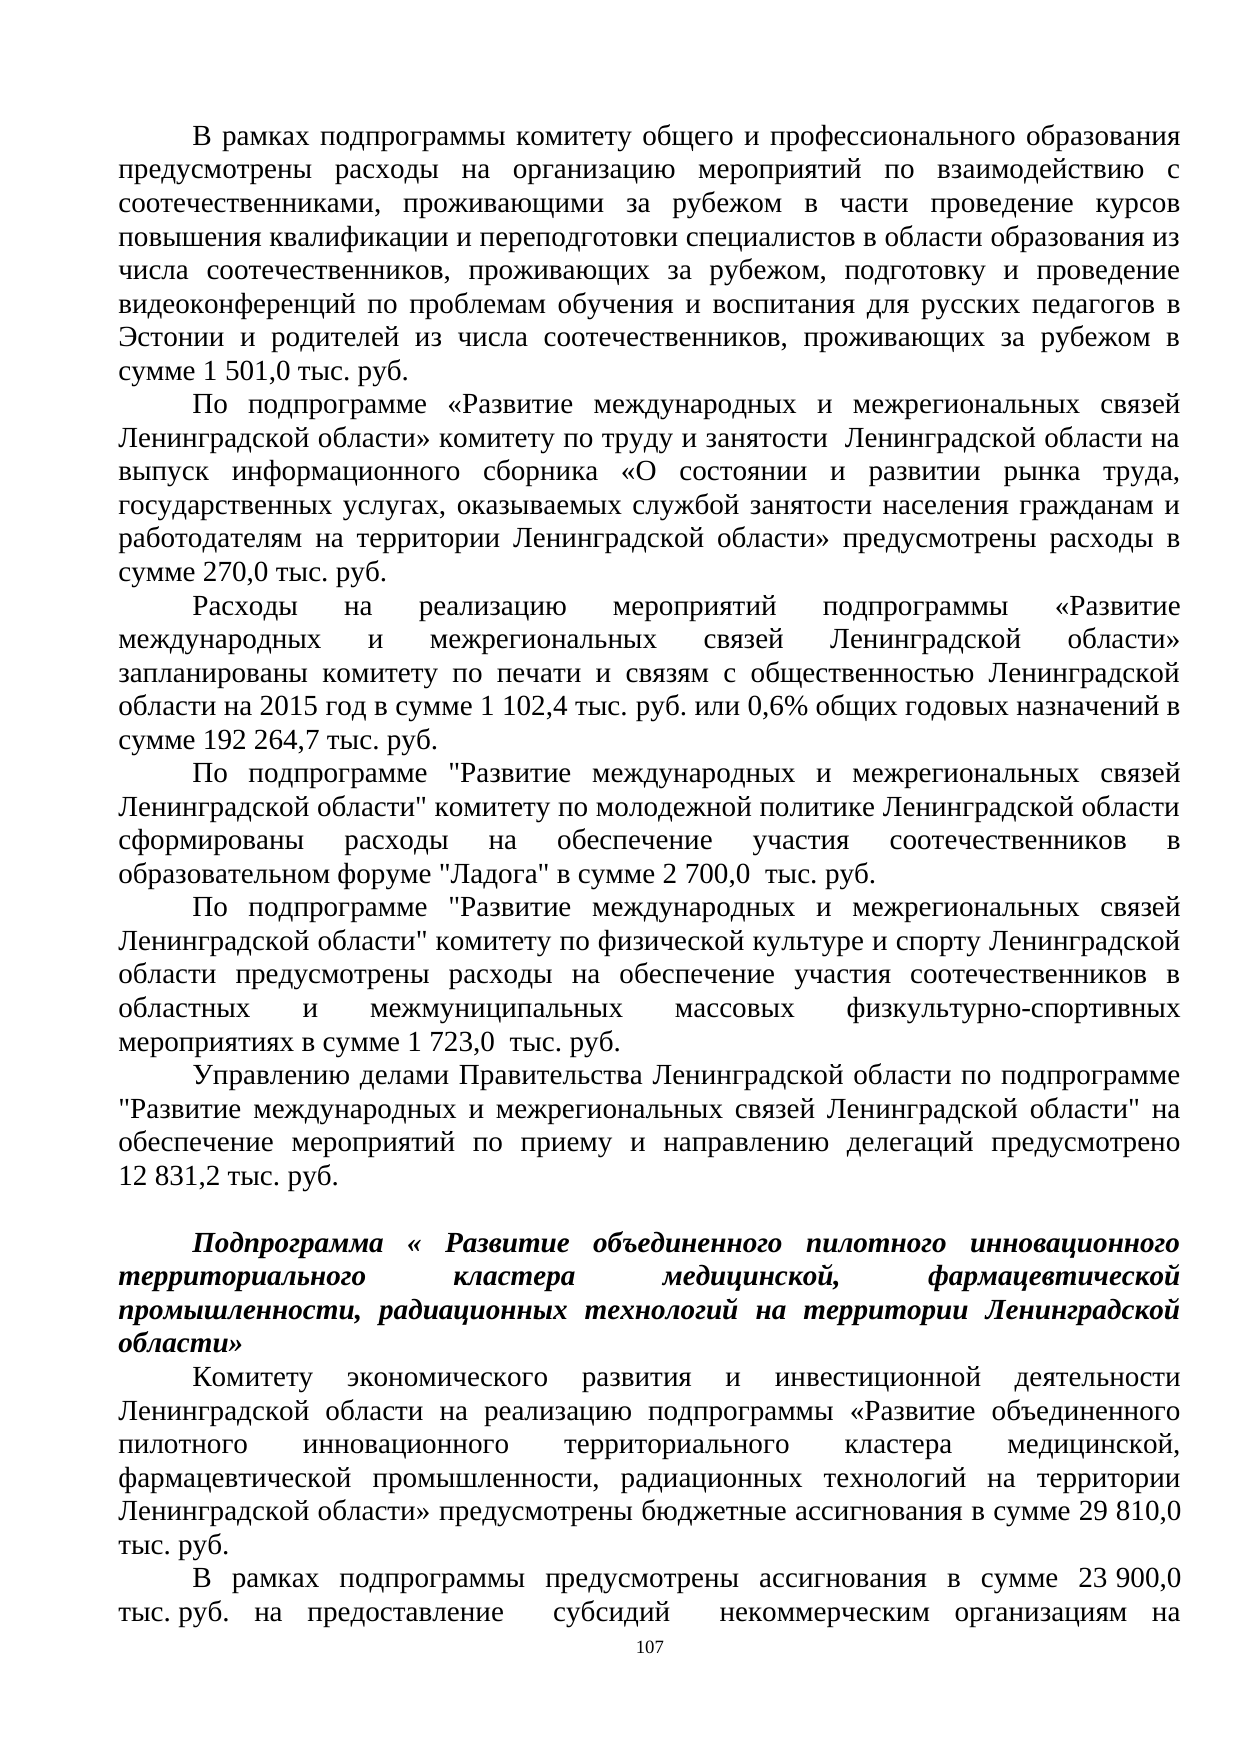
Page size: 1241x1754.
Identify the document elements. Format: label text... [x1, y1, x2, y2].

text Расходы на реализацию мероприятий подпрограммы «Развитие международных и межрегиональных связей Ленинградской области» запланированы комитету по печати и связям с общественностью Ленинградской области на 2015 год в сумме 1 102,4 тыс. руб. или 0,6% общих годовых назначений в сумме 192 264,7 тыс. руб. [118, 588, 1181, 755]
text В рамках подпрограммы комитету общего и профессионального образования предусмотрены расходы на организацию мероприятий по взаимодействию с соотечественниками, проживающими за рубежом в части проведение курсов повышения квалификации и переподготовки специалистов в области образования из числа соотечественников, проживающих за рубежом, подготовку и проведение видеоконференций по проблемам обучения и воспитания для русских педагогов в Эстонии и родителей из числа соотечественников, проживающих за рубежом в сумме 1 501,0 тыс. руб. [118, 118, 1181, 386]
text Управлению делами Правительства Ленинградской области по подпрограмме "Развитие международных и межрегиональных связей Ленинградской области" на обеспечение мероприятий по приему и направлению делегаций предусмотрено 12 831,2 тыс. руб. [118, 1057, 1181, 1191]
text По подпрограмме «Развитие международных и межрегиональных связей Ленинградской области» комитету по труду и занятости Ленинградской области на выпуск информационного сборника «О состоянии и развитии рынка труда, государственных услугах, оказываемых службой занятости населения гражданам и работодателям на территории Ленинградской области» предусмотрены расходы в сумме 270,0 тыс. руб. [118, 386, 1181, 588]
text Подпрограмма « Развитие объединенного пилотного инновационного территориального кластера медицинской, фармацевтической промышленности, радиационных технологий на территории Ленинградской области» [118, 1225, 1181, 1359]
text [118, 1560, 1181, 1627]
text По подпрограмме "Развитие международных и межрегиональных связей Ленинградской области" комитету по молодежной политике Ленинградской области сформированы расходы на обеспечение участия соотечественников в образовательном форуме "Ладога" в сумме 2 700,0 тыс. руб. [118, 755, 1181, 889]
text По подпрограмме "Развитие международных и межрегиональных связей Ленинградской области" комитету по физической культуре и спорту Ленинградской области предусмотрены расходы на обеспечение участия соотечественников в областных и межмуниципальных массовых физкультурно-спортивных мероприятиях в сумме 1 723,0 тыс. руб. [118, 889, 1181, 1057]
text Комитету экономического развития и инвестиционной деятельности Ленинградской области на реализацию подпрограммы «Развитие объединенного пилотного инновационного территориального кластера медицинской, фармацевтической промышленности, радиационных технологий на территории Ленинградской области» предусмотрены бюджетные ассигнования в сумме 29 810,0 тыс. руб. [118, 1359, 1181, 1560]
